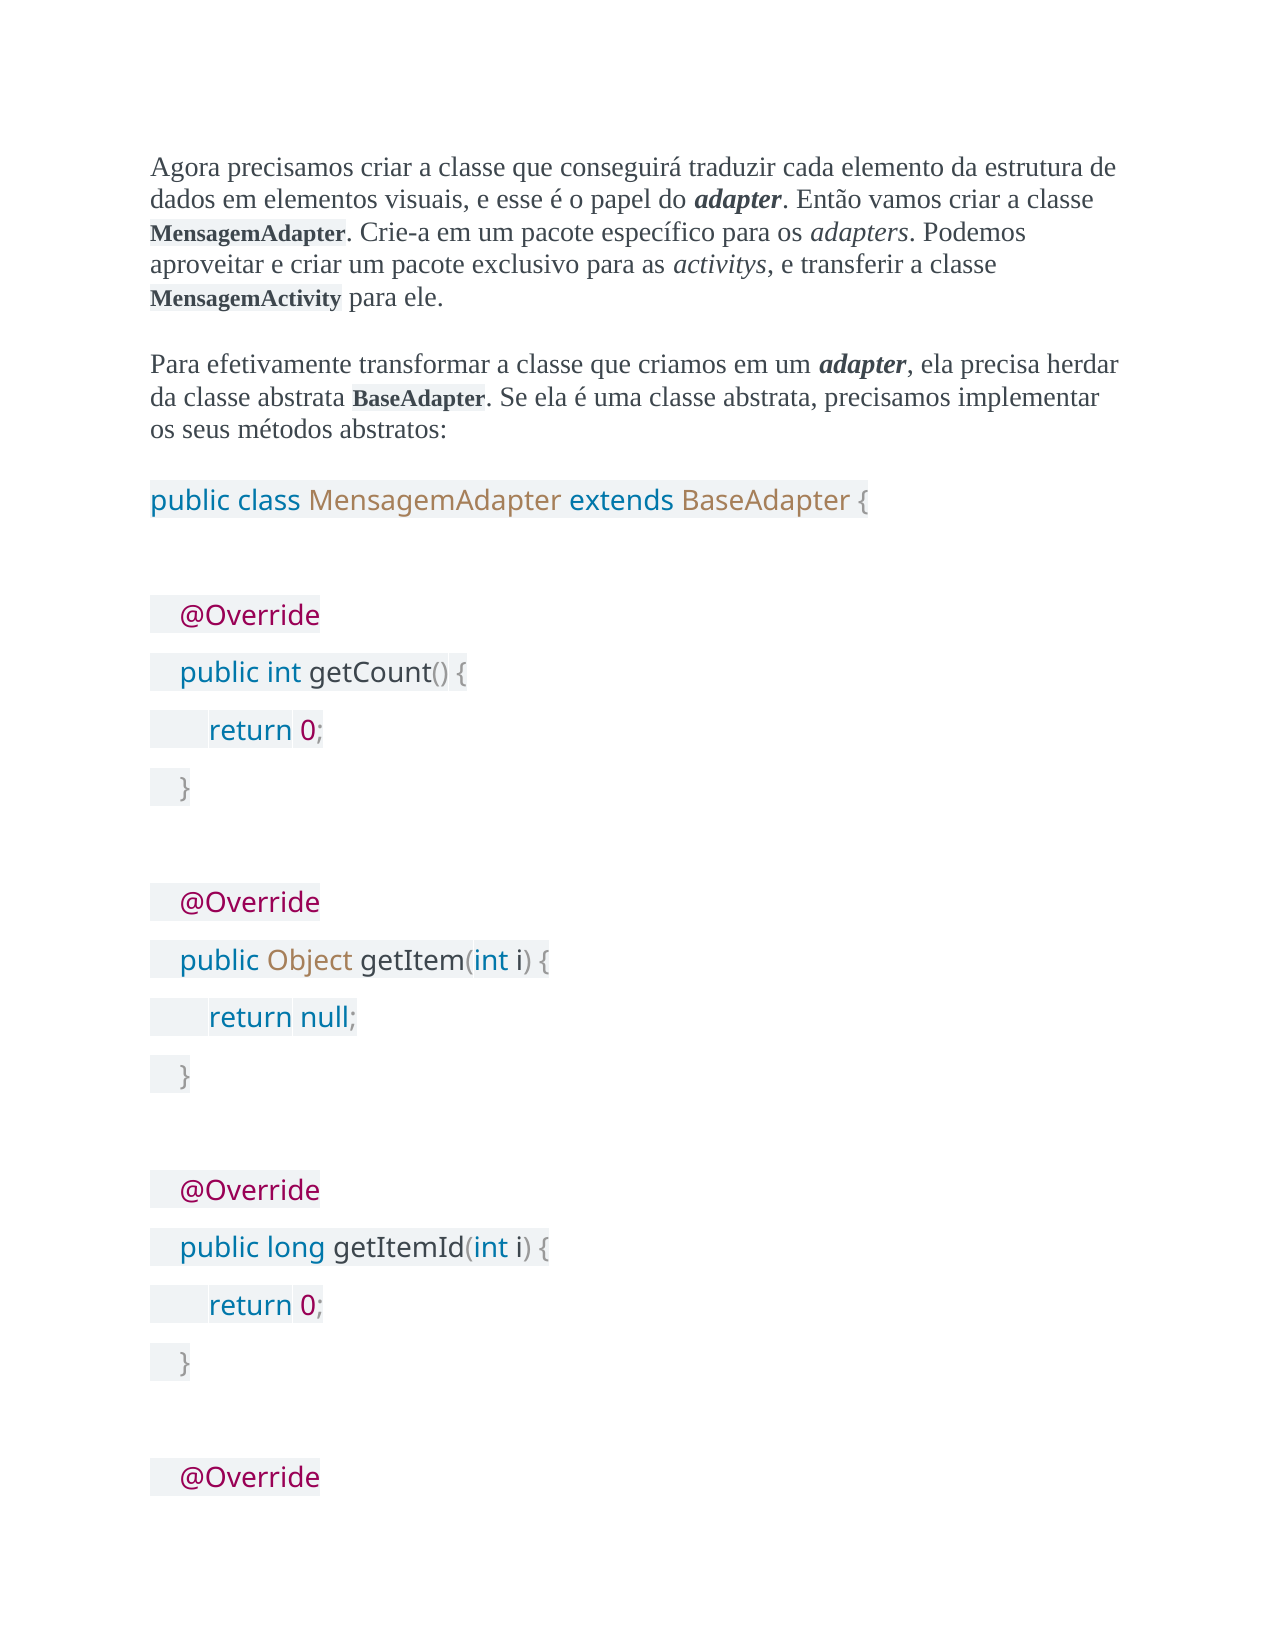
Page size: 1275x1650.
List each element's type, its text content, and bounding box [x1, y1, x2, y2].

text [150, 480, 1125, 1496]
text Agora precisamos criar a classe que conseguirá traduzir cada elemento da estrutura de dados em elementos visuais, e esse é o papel do adapter. Então vamos criar a classe MensagemAdapter. Crie-a em um pacote específico para os adapters. Podemos aproveitar e criar um pacote exclusivo para as activitys, e transferir a classe MensagemActivity para ele. [150, 150, 1125, 312]
text Para efetivamente transformar a classe que criamos em um adapter, ela precisa herdar da classe abstrata BaseAdapter. Se ela é uma classe abstrata, precisamos implementar os seus métodos abstratos: [150, 347, 1125, 444]
